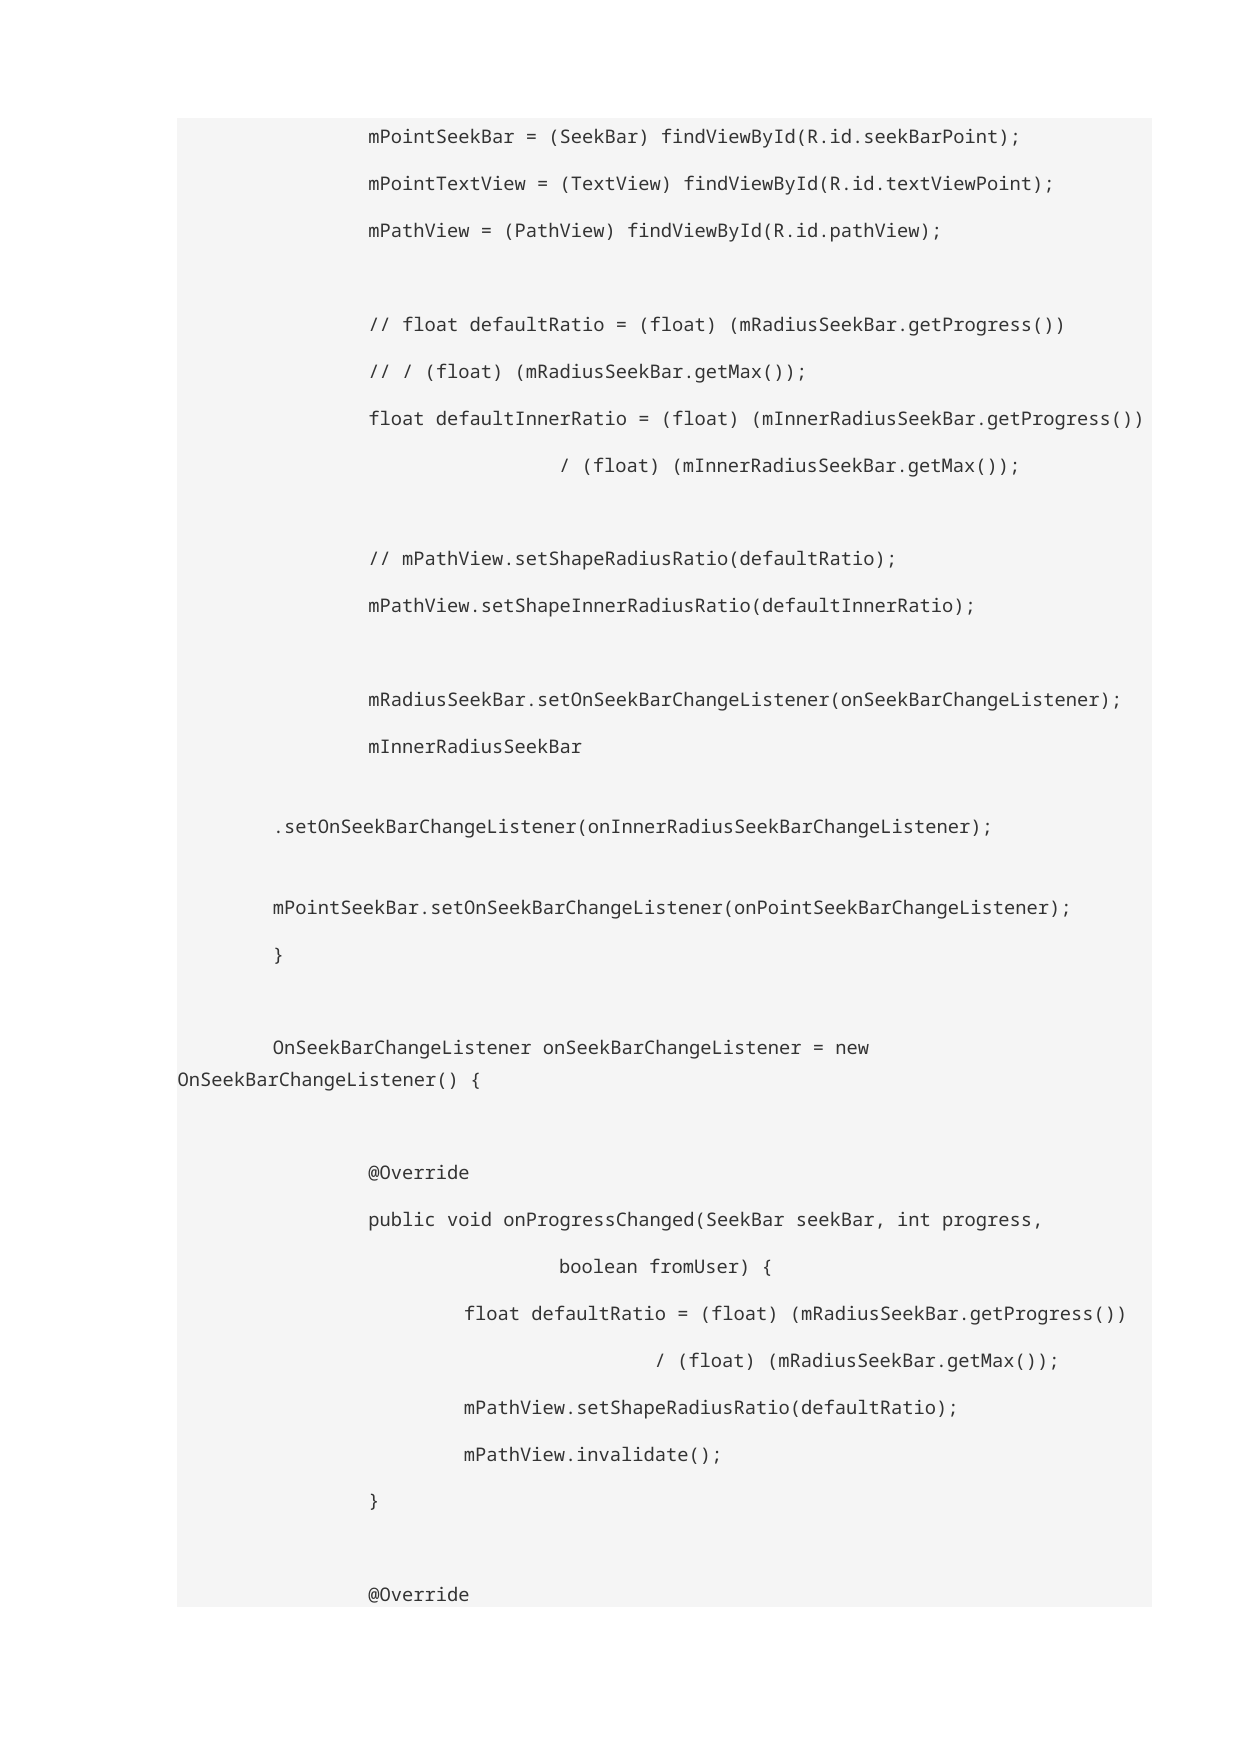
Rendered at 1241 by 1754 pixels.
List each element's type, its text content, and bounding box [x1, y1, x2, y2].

text public void onProgressChanged(SeekBar seekBar, int progress, [177, 1201, 1152, 1232]
text // / (float) (mRadiusSeekBar.getMax()); [177, 352, 1152, 384]
text .setOnSeekBarChangeListener(onInnerRadiusSeekBarChangeListener); [177, 774, 1152, 839]
text boolean fromUser) { [177, 1248, 1152, 1279]
text mPathView.invalidate(); [177, 1435, 1152, 1466]
text float defaultInnerRatio = (float) (mInnerRadiusSeekBar.getProgress()) [177, 399, 1152, 431]
text @Override [177, 1576, 1152, 1607]
text mPathView = (PathView) findViewById(R.id.pathView); [177, 212, 1152, 243]
text @Override [177, 1154, 1152, 1185]
text mRadiusSeekBar.setOnSeekBarChangeListener(onSeekBarChangeListener); [177, 681, 1152, 712]
text mPathView.setShapeInnerRadiusRatio(defaultInnerRatio); [177, 587, 1152, 618]
text } [177, 935, 1152, 966]
text mPointSeekBar = (SeekBar) findViewById(R.id.seekBarPoint); [177, 118, 1152, 149]
text mInnerRadiusSeekBar [177, 727, 1152, 759]
text / (float) (mRadiusSeekBar.getMax()); [177, 1341, 1152, 1373]
text OnSeekBarChangeListener onSeekBarChangeListener = new OnSeekBarChangeListener() { [177, 1029, 1152, 1091]
text / (float) (mInnerRadiusSeekBar.getMax()); [177, 446, 1152, 477]
text mPathView.setShapeRadiusRatio(defaultRatio); [177, 1388, 1152, 1419]
text mPointTextView = (TextView) findViewById(R.id.textViewPoint); [177, 165, 1152, 196]
text float defaultRatio = (float) (mRadiusSeekBar.getProgress()) [177, 1294, 1152, 1326]
text } [177, 1482, 1152, 1513]
text // mPathView.setShapeRadiusRatio(defaultRatio); [177, 540, 1152, 571]
text // float defaultRatio = (float) (mRadiusSeekBar.getProgress()) [177, 306, 1152, 337]
text mPointSeekBar.setOnSeekBarChangeListener(onPointSeekBarChangeListener); [177, 855, 1152, 919]
